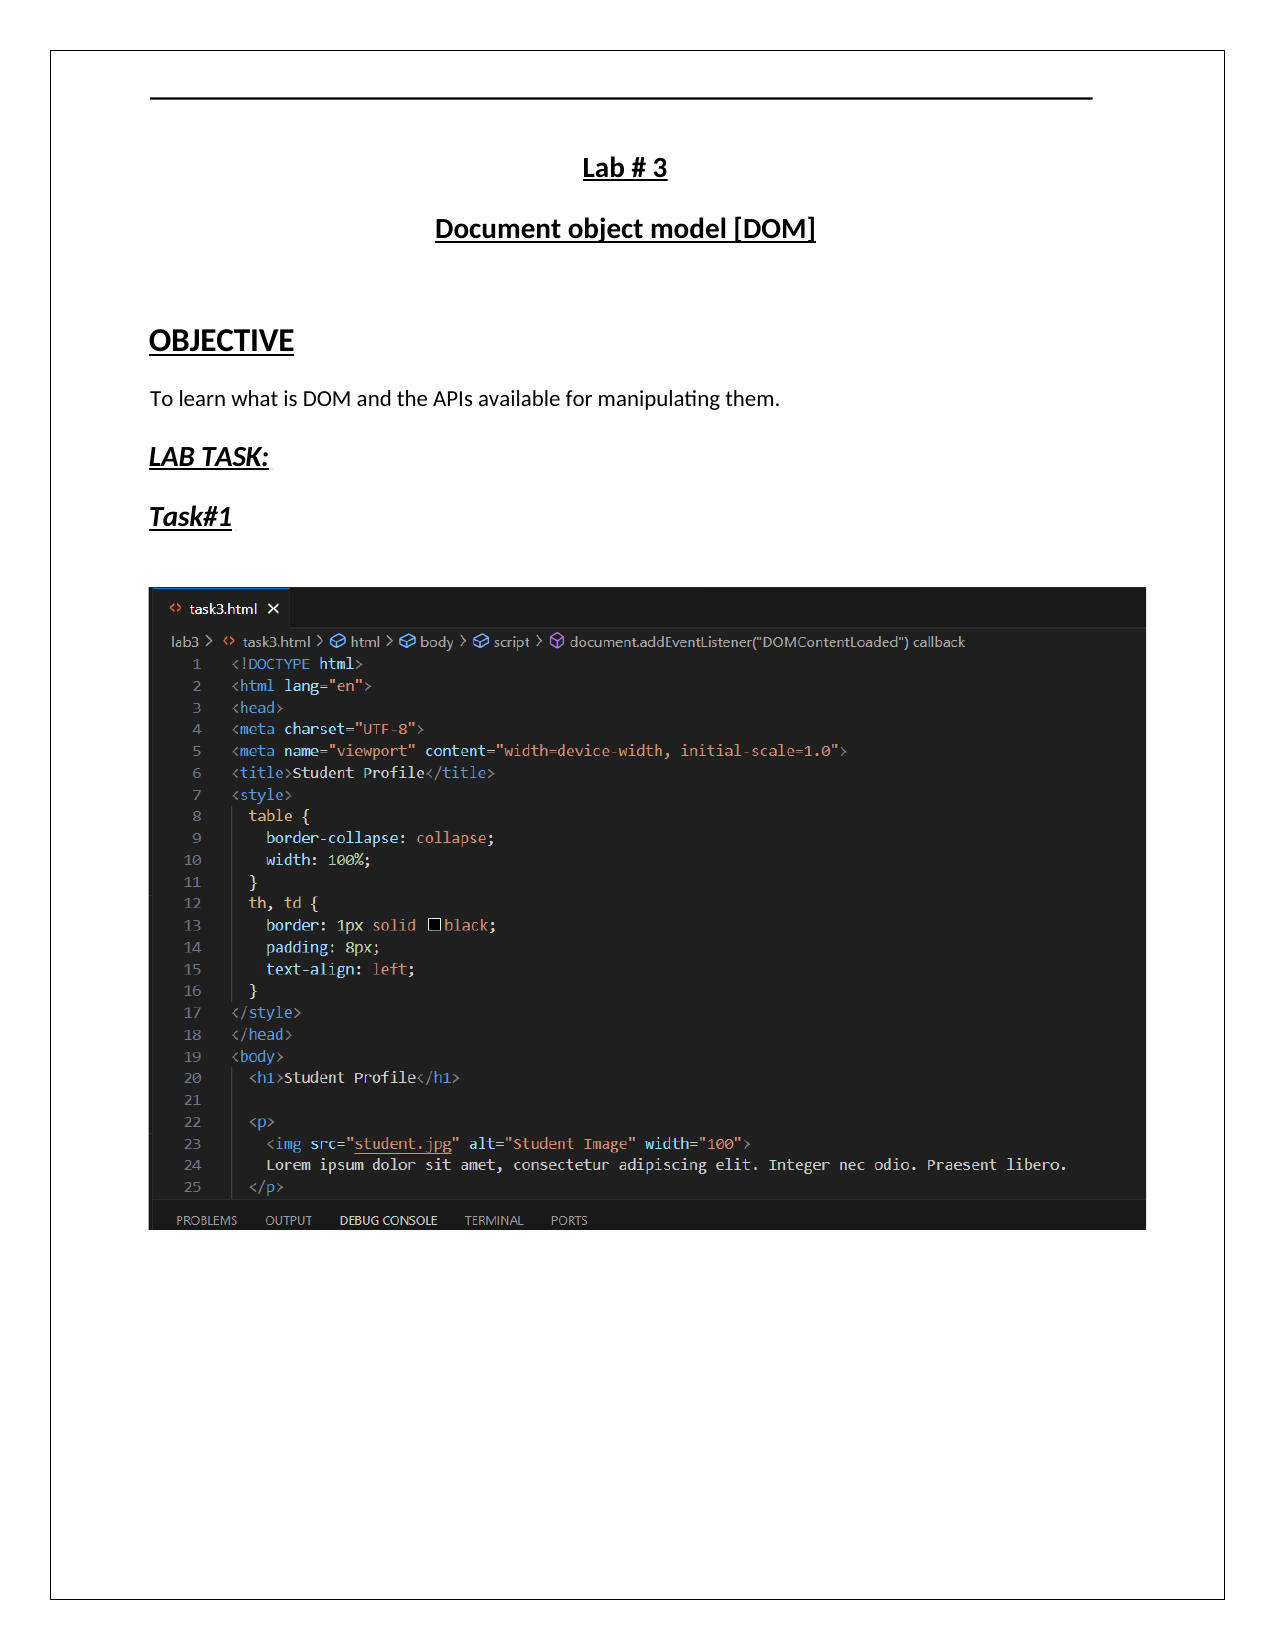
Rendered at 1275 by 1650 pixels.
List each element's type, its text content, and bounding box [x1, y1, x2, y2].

subtitle LAB TASK: [148, 438, 1135, 473]
subtitle Task#1 [148, 498, 1135, 534]
title Lab # 3 [137, 149, 1113, 184]
text To learn what is DOM and the APIs available for manipulating them. [150, 384, 1135, 412]
picture [148, 587, 1147, 1230]
subtitle OBJECTIVE [148, 319, 1135, 360]
title Document object model [DOM] [137, 210, 1114, 246]
